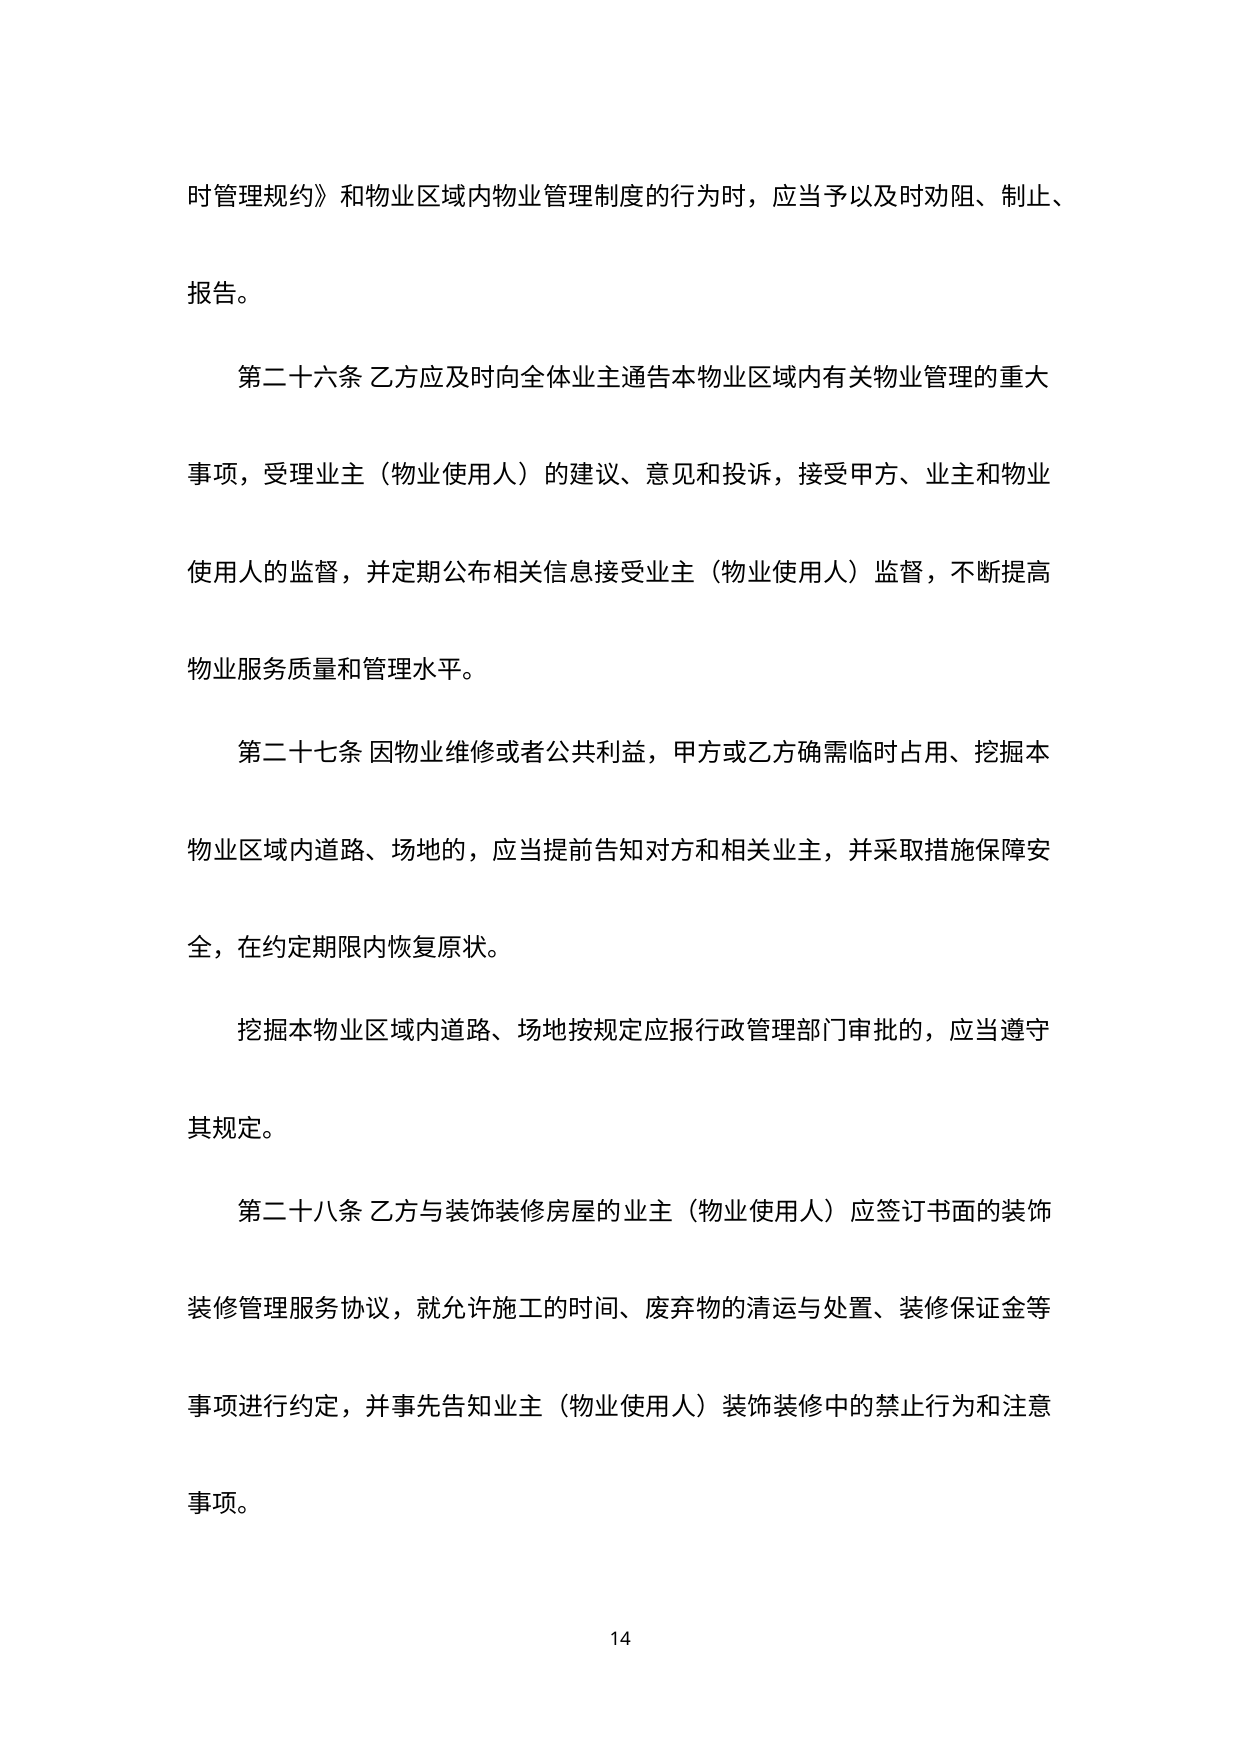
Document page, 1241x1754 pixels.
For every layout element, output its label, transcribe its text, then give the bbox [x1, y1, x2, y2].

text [187, 162, 1053, 324]
text 第二十七条 因物业维修或者公共利益，甲方或乙方确需临时占用、挖掘本物业区域内道路、场地的，应当提前告知对方和相关业主，并采取措施保障安全，在约定期限内恢复原状。 [187, 718, 1053, 978]
text 第二十六条 乙方应及时向全体业主通告本物业区域内有关物业管理的重大事项，受理业主（物业使用人）的建议、意见和投诉，接受甲方、业主和物业使用人的监督，并定期公布相关信息接受业主（物业使用人）监督，不断提高物业服务质量和管理水平。 [187, 343, 1053, 700]
text 第二十八条 乙方与装饰装修房屋的业主（物业使用人）应签订书面的装饰装修管理服务协议，就允许施工的时间、废弃物的清运与处置、装修保证金等事项进行约定，并事先告知业主（物业使用人）装饰装修中的禁止行为和注意事项。 [187, 1177, 1053, 1534]
text 挖掘本物业区域内道路、场地按规定应报行政管理部门审批的，应当遵守其规定。 [187, 996, 1053, 1159]
